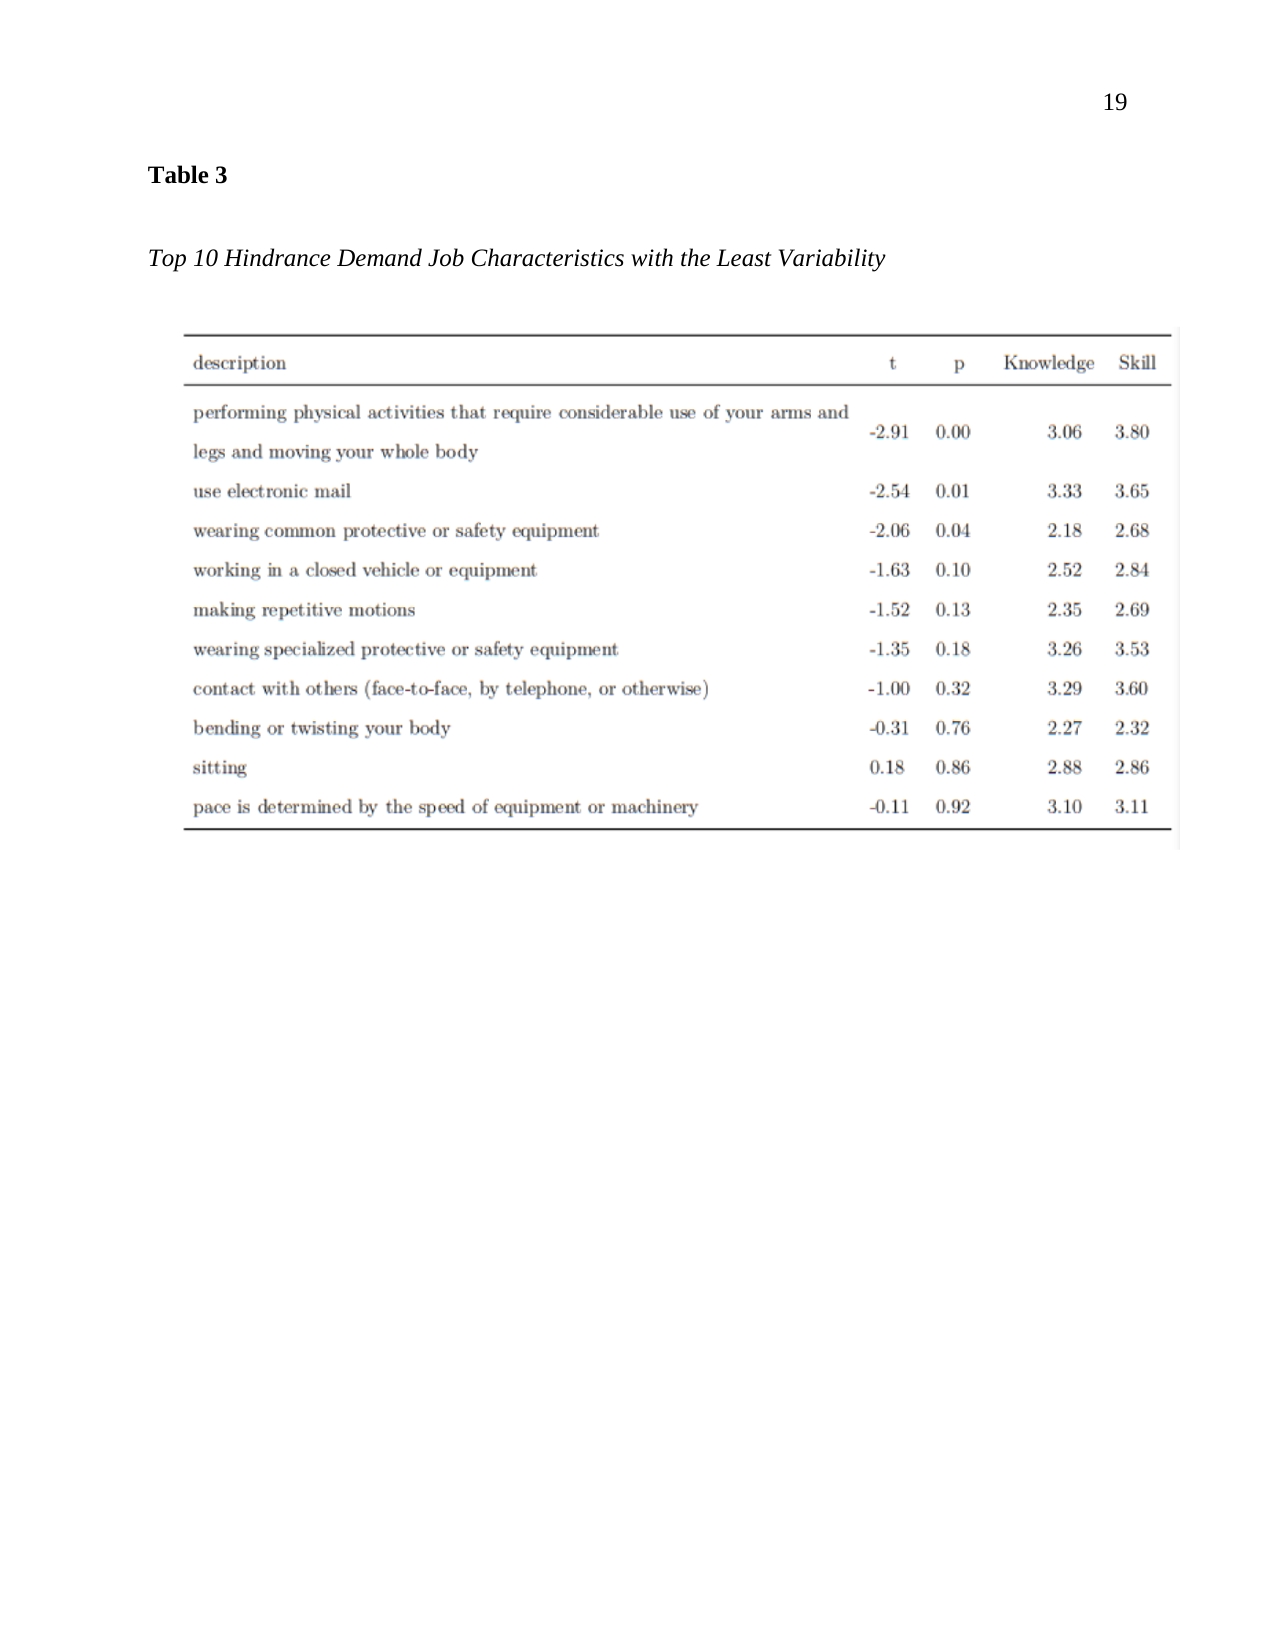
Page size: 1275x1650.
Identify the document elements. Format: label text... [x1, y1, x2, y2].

picture [149, 327, 1180, 849]
text Table 3 [148, 160, 1127, 189]
text Top 10 Hindrance Demand Job Characteristics with the Least Variability [148, 243, 1127, 271]
